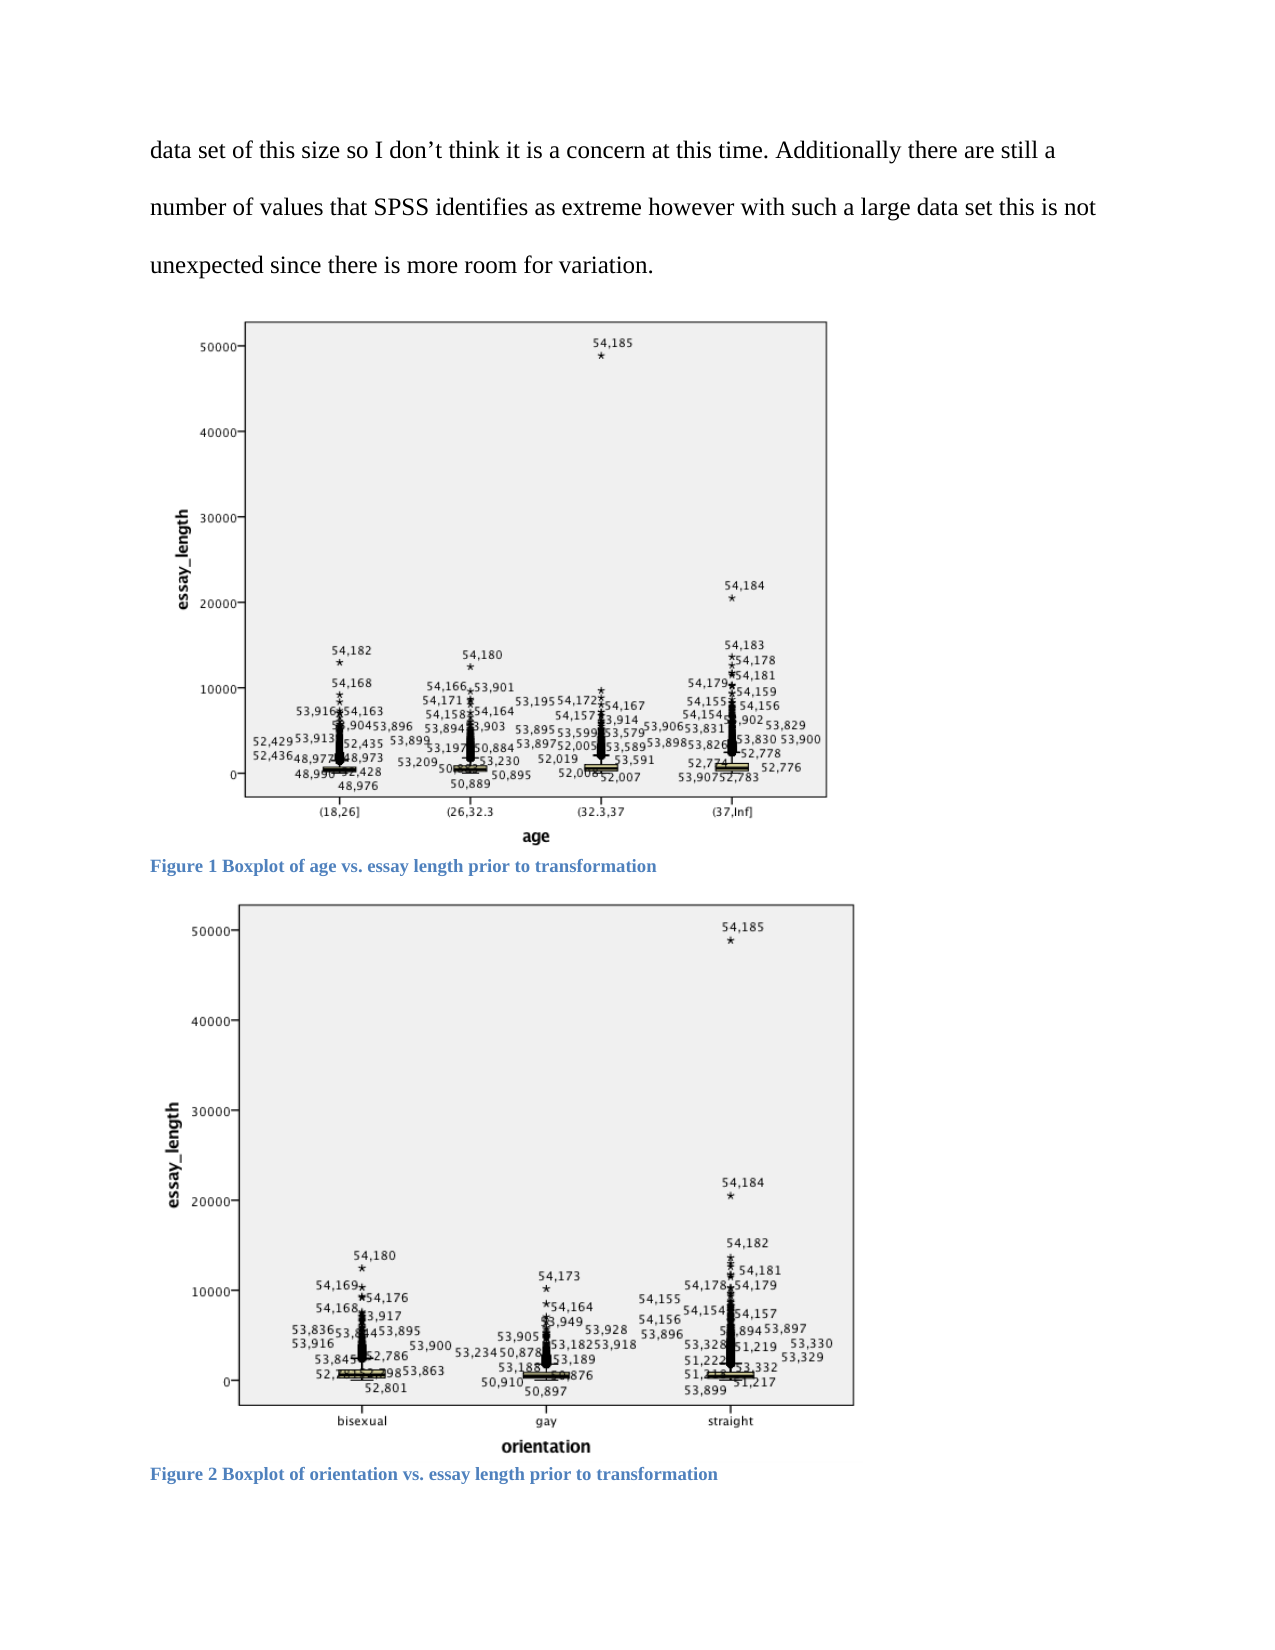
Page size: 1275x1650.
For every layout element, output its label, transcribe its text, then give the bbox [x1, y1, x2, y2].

picture [150, 896, 863, 1463]
picture [150, 307, 844, 855]
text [150, 135, 1125, 279]
